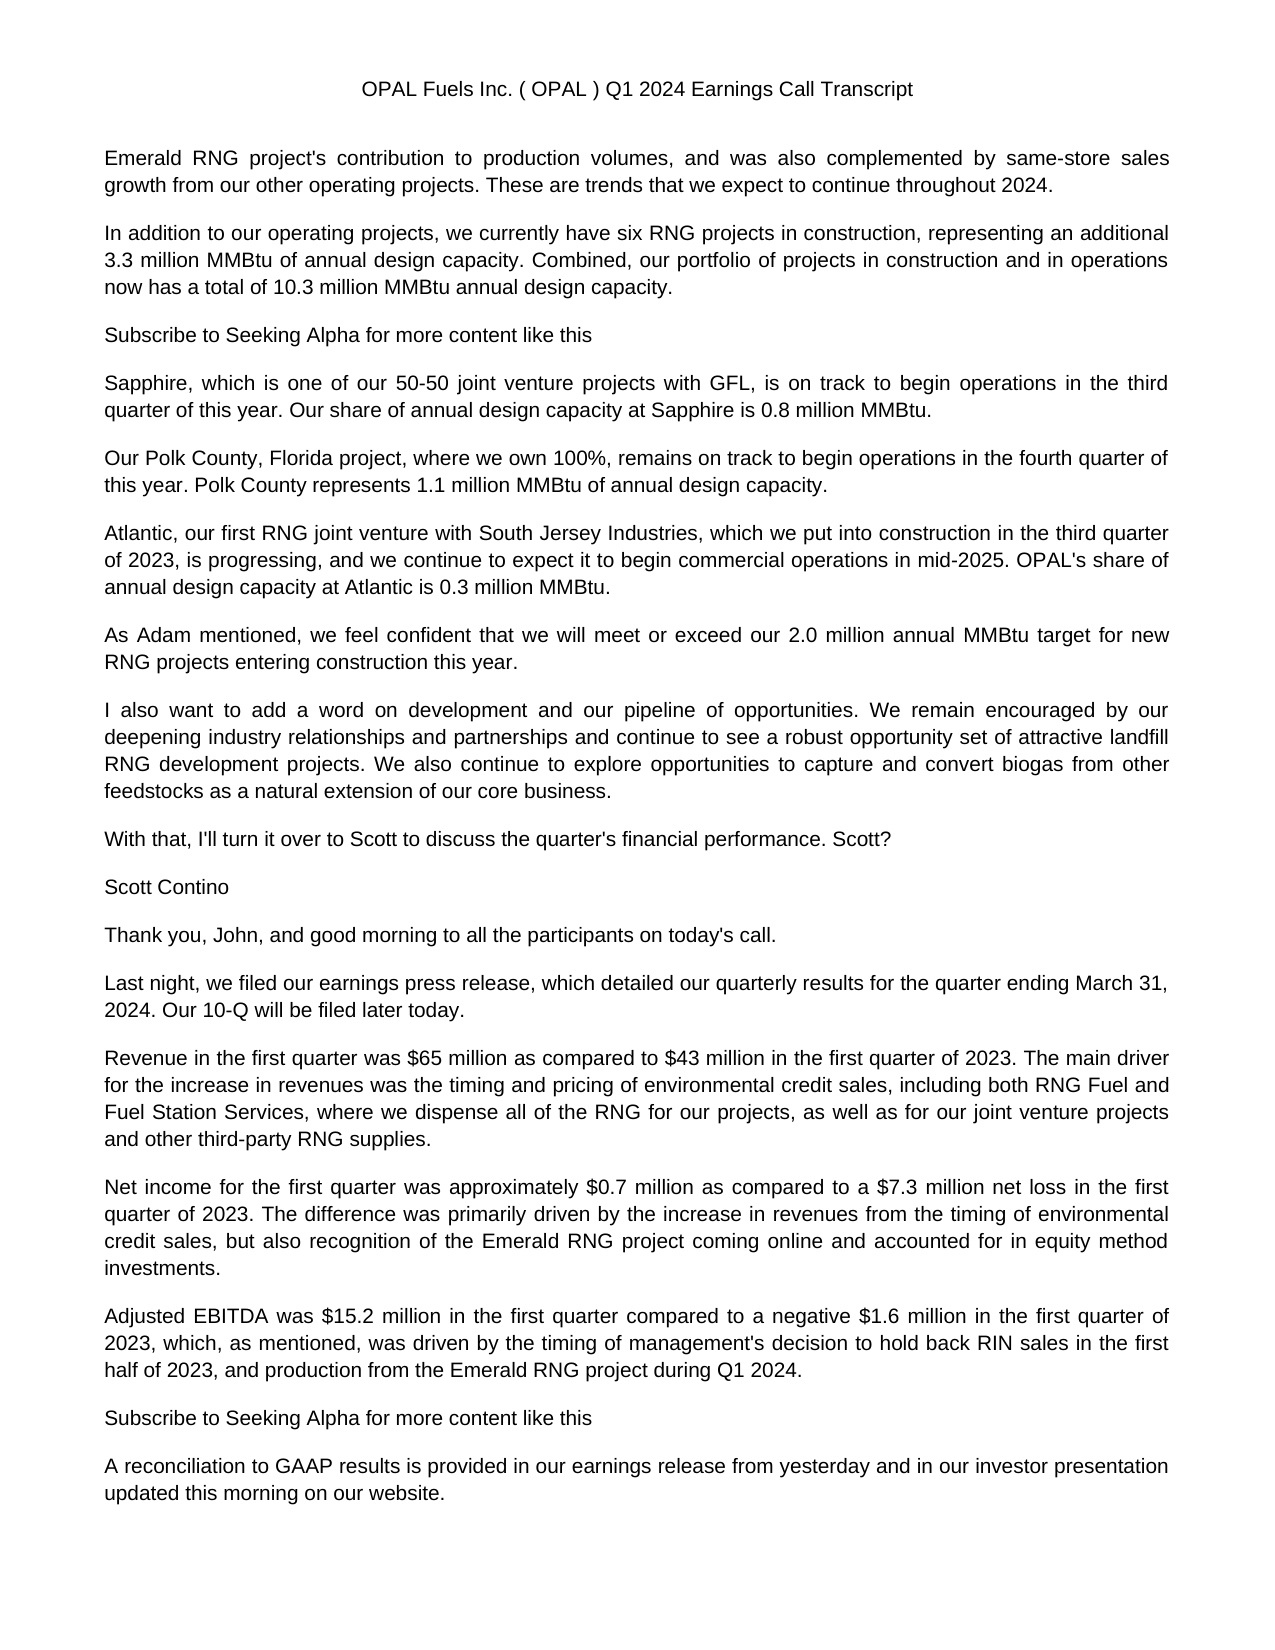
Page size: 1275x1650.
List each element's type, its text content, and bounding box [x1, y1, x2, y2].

text Adjusted EBITDA was $15.2 million in the first quarter compared to a negative $1.6 million in the first quarter of 2023, which, as mentioned, was driven by the timing of management's decision to hold back RIN sales in the first half of 2023, and production from the Emerald RNG project during Q1 2024. [104, 1301, 1171, 1382]
text Our Polk County, Florida project, where we own 100%, remains on track to begin operations in the fourth quarter of this year. Polk County represents 1.1 million MMBtu of annual design capacity. [104, 442, 1171, 496]
text A reconciliation to GAAP results is provided in our earnings release from yesterday and in our investor presentation updated this morning on our website. [104, 1451, 1171, 1505]
text Subscribe to Seeking Alpha for more content like this [104, 1403, 1171, 1430]
text As Adam mentioned, we feel confident that we will meet or exceed our 2.0 million annual MMBtu target for new RNG projects entering construction this year. [104, 619, 1171, 673]
text In addition to our operating projects, we currently have six RNG projects in construction, representing an additional 3.3 million MMBtu of annual design capacity. Combined, our portfolio of projects in construction and in operations now has a total of 10.3 million MMBtu annual design capacity. [104, 217, 1171, 298]
text Subscribe to Seeking Alpha for more content like this [104, 319, 1171, 346]
text Net income for the first quarter was approximately $0.7 million as compared to a $7.3 million net loss in the first quarter of 2023. The difference was primarily driven by the increase in revenues from the timing of environmental credit sales, but also recognition of the Emerald RNG project coming online and accounted for in equity method investments. [104, 1171, 1171, 1280]
text Last night, we filed our earnings press release, which detailed our quarterly results for the quarter ending March 31, 2024. Our 10-Q will be filed later today. [104, 967, 1171, 1021]
text Thank you, John, and good morning to all the participants on today's call. [104, 919, 1171, 946]
text Scott Contino [104, 871, 1171, 898]
text With that, I'll turn it over to Scott to discuss the quarter's financial performance. Scott? [104, 823, 1171, 851]
text Atlantic, our first RNG joint venture with South Jersey Industries, which we put into construction in the third quarter of 2023, is progressing, and we continue to expect it to begin commercial operations in mid-2025. OPAL's share of annual design capacity at Atlantic is 0.3 million MMBtu. [104, 517, 1171, 598]
text Revenue in the first quarter was $65 million as compared to $43 million in the first quarter of 2023. The main driver for the increase in revenues was the timing and pricing of environmental credit sales, including both RNG Fuel and Fuel Station Services, where we dispense all of the RNG for our projects, as well as for our joint venture projects and other third-party RNG supplies. [104, 1042, 1171, 1151]
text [104, 142, 1171, 196]
text Sapphire, which is one of our 50-50 joint venture projects with GFL, is on track to begin operations in the third quarter of this year. Our share of annual design capacity at Sapphire is 0.8 million MMBtu. [104, 367, 1171, 421]
text I also want to add a word on development and our pipeline of opportunities. We remain encouraged by our deepening industry relationships and partnerships and continue to see a robust opportunity set of attractive landfill RNG development projects. We also continue to explore opportunities to capture and convert biogas from other feedstocks as a natural extension of our core business. [104, 694, 1171, 803]
